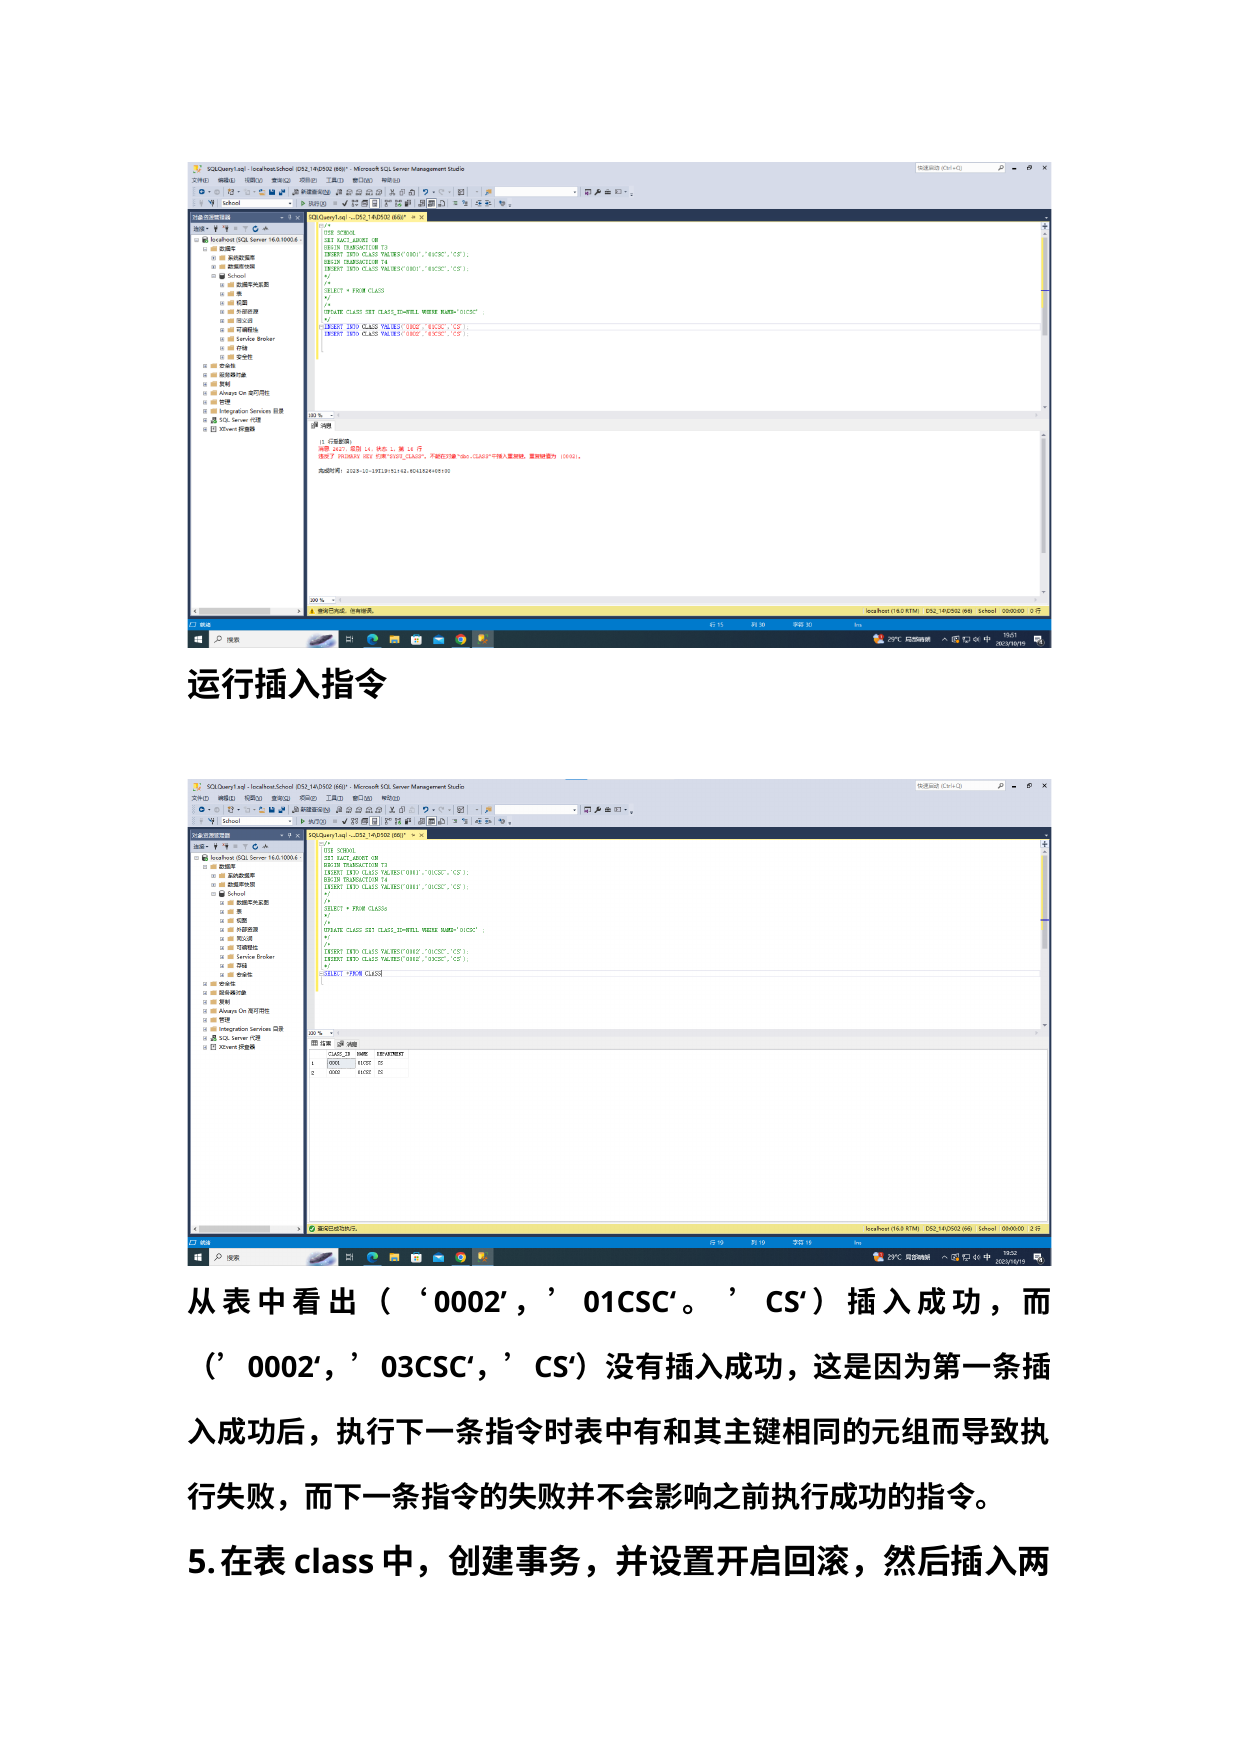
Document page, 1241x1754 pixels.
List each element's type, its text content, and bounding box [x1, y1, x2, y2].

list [187, 1527, 1053, 1592]
picture [187, 779, 1052, 1266]
picture [187, 162, 1052, 648]
list 运行插入指令 [187, 649, 1053, 714]
list 从表中看出（‘0002’，’01CSC‘。 ’CS‘）插入成功，而（’0002‘，’03CSC‘，’CS‘）没有插入成功，这是因为第一条插入成功后，执行下一条指令时表中有和其主键相同的元组而导致执行失败，而下一条指令的失败并不会影响之前执行成功的指令。 [187, 1267, 1053, 1527]
